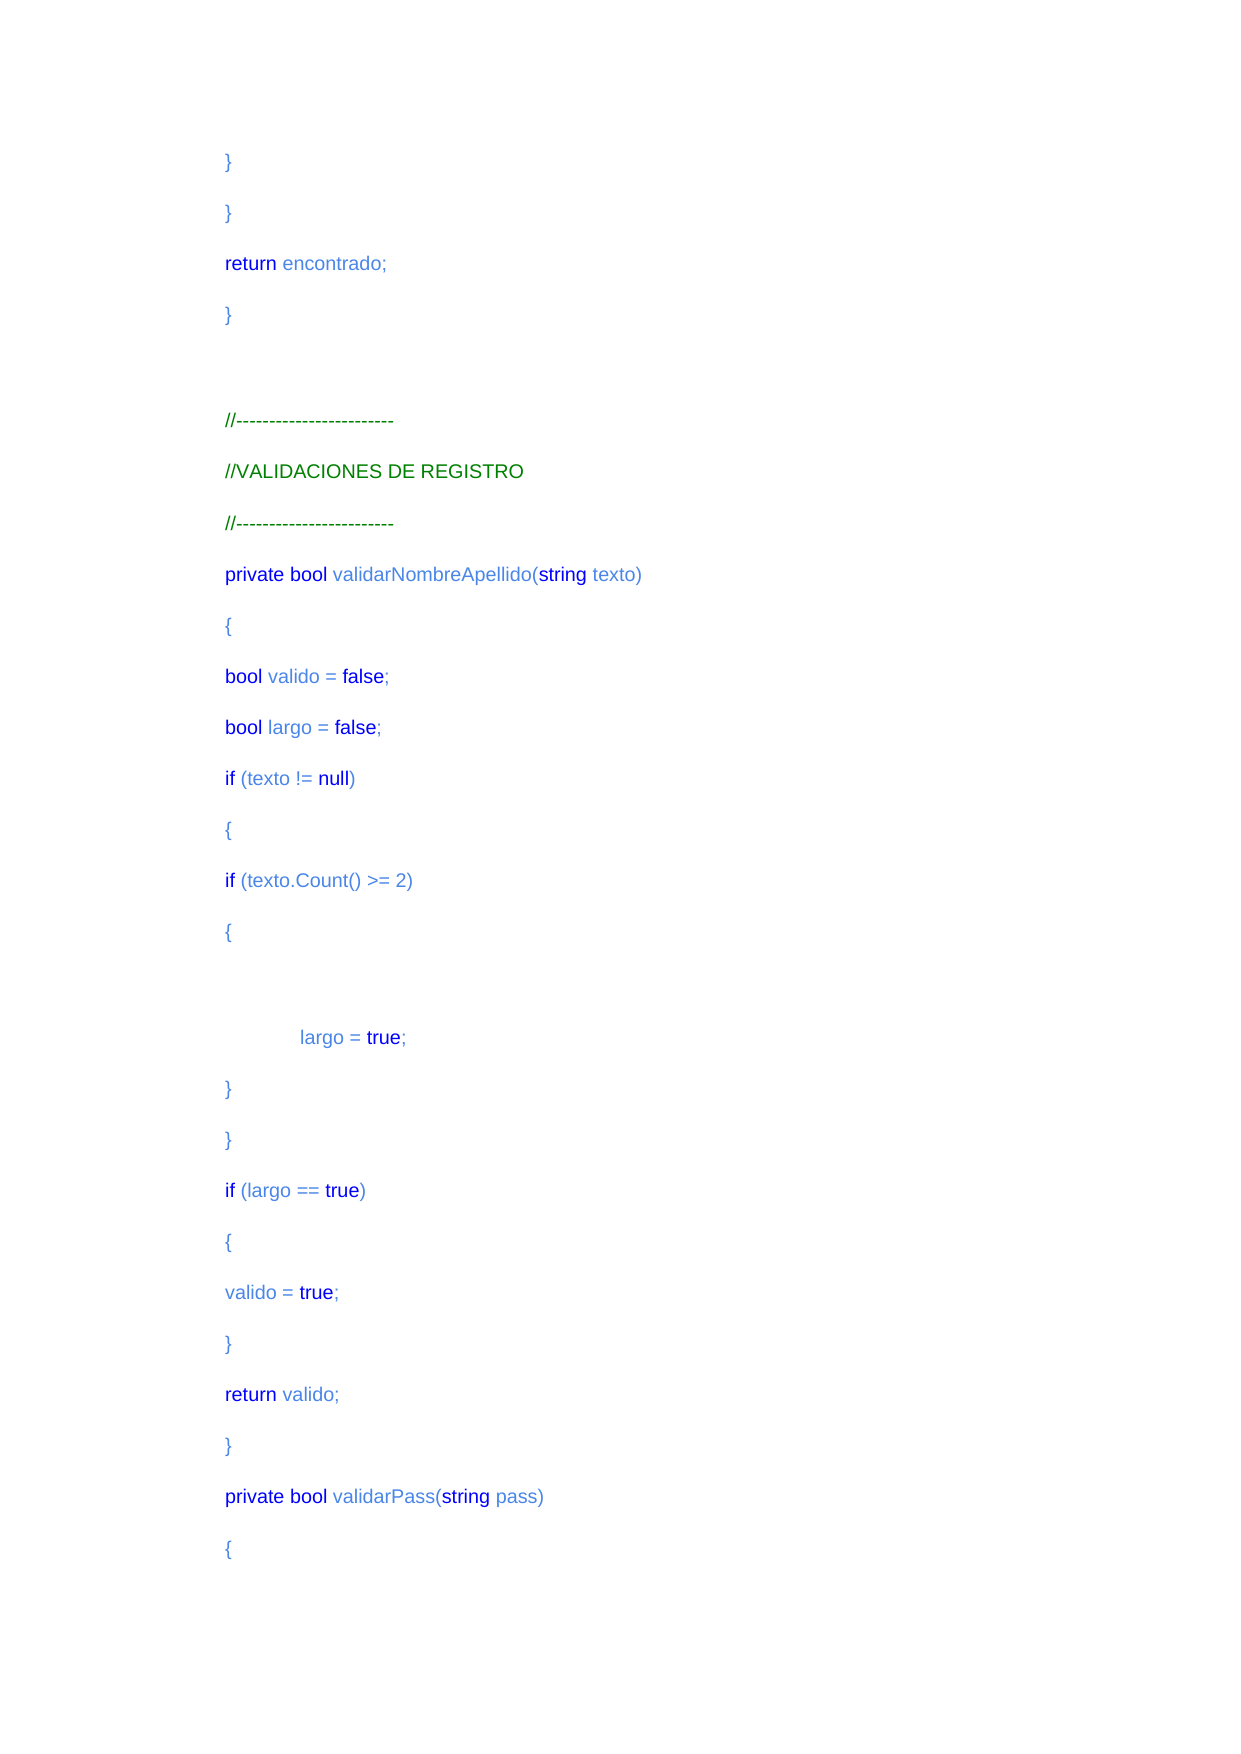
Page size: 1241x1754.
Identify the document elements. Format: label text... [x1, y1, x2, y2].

text } [150, 1128, 1090, 1151]
text { [150, 1230, 1090, 1253]
text largo = true; [150, 1026, 1090, 1049]
text if (texto != null) [150, 767, 1090, 789]
text { [150, 920, 1090, 942]
text return valido; [150, 1383, 1090, 1406]
text } [150, 201, 1090, 224]
text { [150, 613, 1090, 636]
text bool valido = false; [150, 664, 1090, 687]
text //------------------------ [150, 511, 1090, 534]
text { [150, 1536, 1090, 1559]
text //------------------------ [150, 409, 1090, 432]
text { [150, 818, 1090, 840]
text } [150, 1077, 1090, 1100]
text if (largo == true) [150, 1179, 1090, 1202]
text } [150, 1434, 1090, 1457]
text return encontrado; [150, 252, 1090, 275]
text if (texto.Count() >= 2) [150, 869, 1090, 891]
text private bool validarPass(string pass) [150, 1485, 1090, 1508]
text private bool validarNombreApellido(string texto) [150, 562, 1090, 585]
text //VALIDACIONES DE REGISTRO [150, 460, 1090, 483]
text } [150, 303, 1090, 326]
text valido = true; [150, 1281, 1090, 1304]
text } [150, 1332, 1090, 1355]
text bool largo = false; [150, 716, 1090, 738]
text } [150, 150, 1090, 173]
